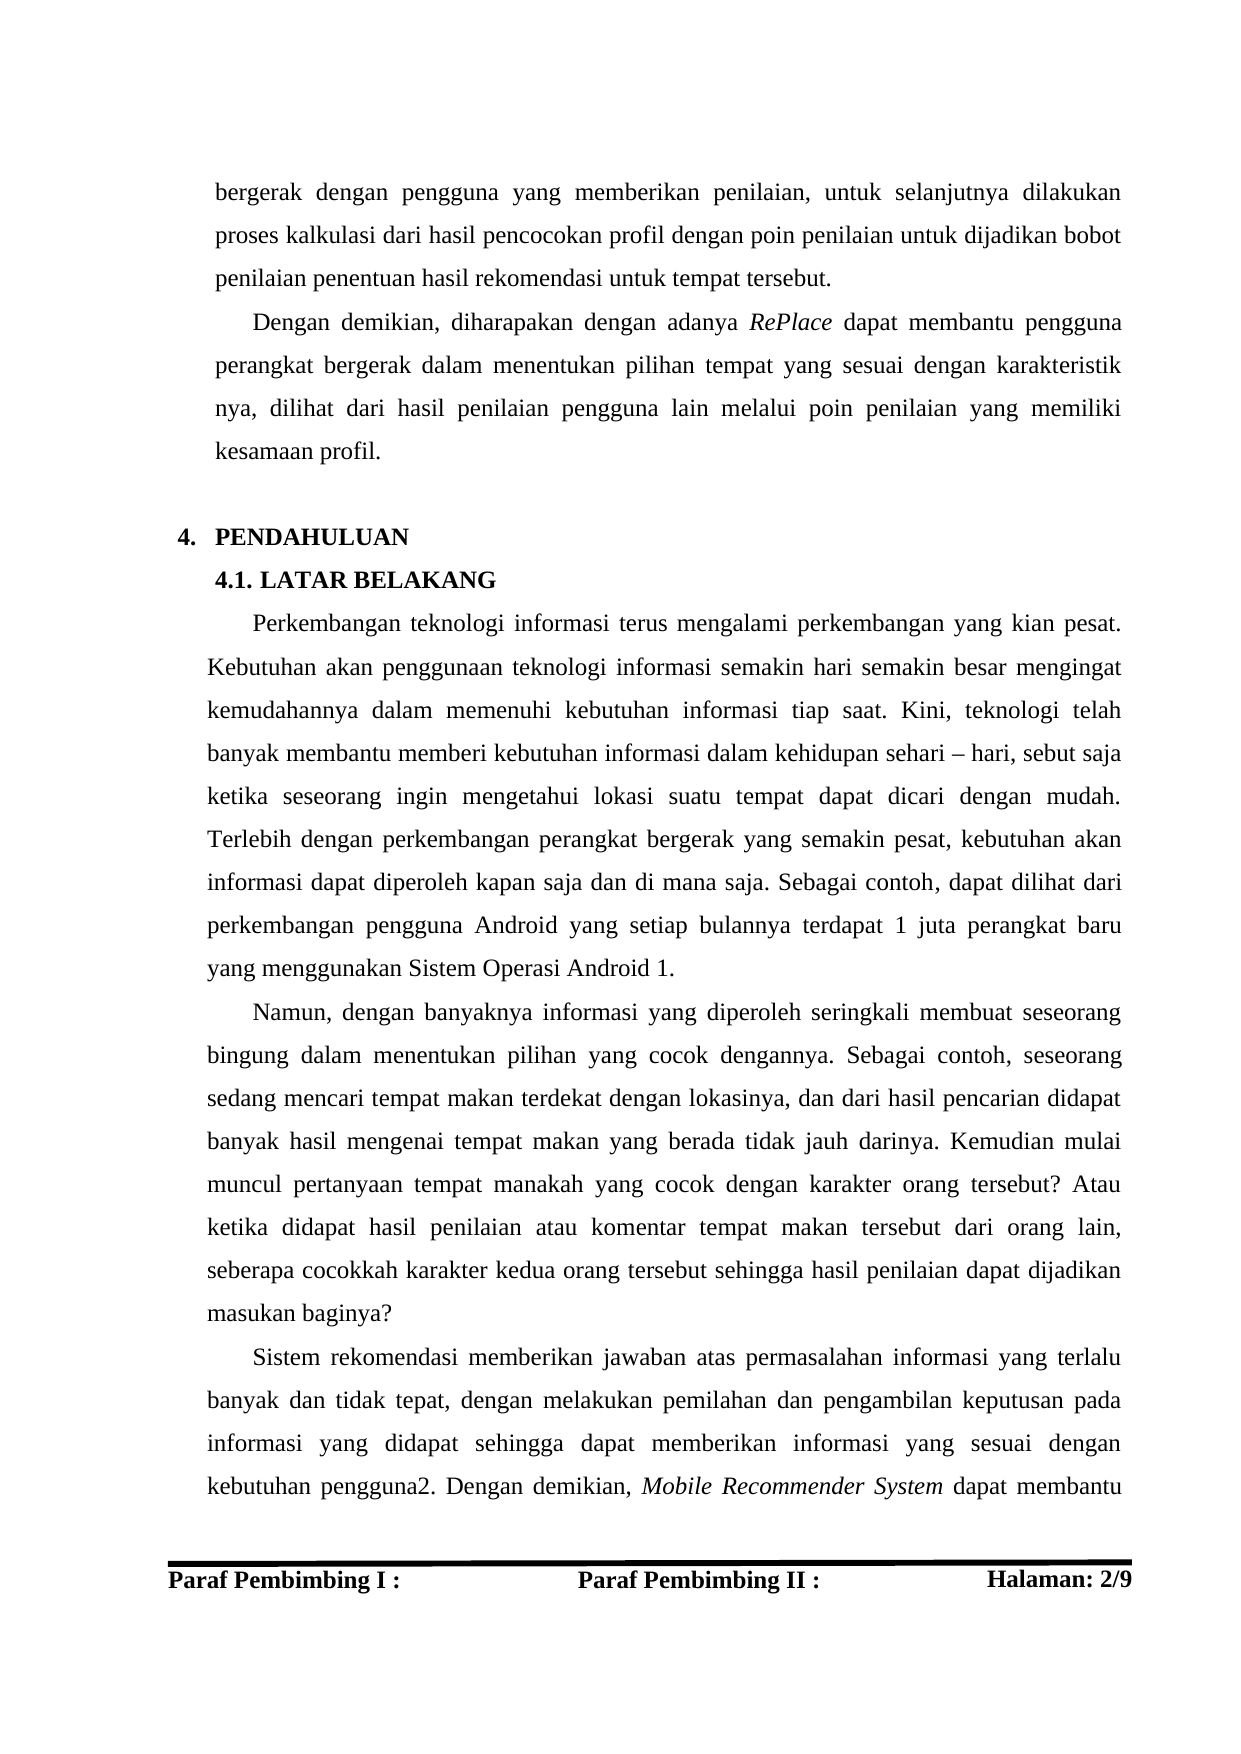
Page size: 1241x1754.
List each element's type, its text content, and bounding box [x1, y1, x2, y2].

list PENDAHULUAN [177, 522, 1122, 551]
text Namun, dengan banyaknya informasi yang diperoleh seringkali membuat seseorang bingung dalam menentukan pilihan yang cocok dengannya. Sebagai contoh, seseorang sedang mencari tempat makan terdekat dengan lokasinya, dan dari hasil pencarian didapat banyak hasil mengenai tempat makan yang berada tidak jauh darinya. Kemudian mulai muncul pertanyaan tempat manakah yang cocok dengan karakter orang tersebut? Atau ketika didapat hasil penilaian atau komentar tempat makan tersebut dari orang lain, seberapa cocokkah karakter kedua orang tersebut sehingga hasil penilaian dapat dijadikan masukan baginya? [207, 997, 1122, 1327]
text Perkembangan teknologi informasi terus mengalami perkembangan yang kian pesat. Kebutuhan akan penggunaan teknologi informasi semakin hari semakin besar mengingat kemudahannya dalam memenuhi kebutuhan informasi tiap saat. Kini, teknologi telah banyak membantu memberi kebutuhan informasi dalam kehidupan sehari – hari, sebut saja ketika seseorang ingin mengetahui lokasi suatu tempat dapat dicari dengan mudah. Terlebih dengan perkembangan perangkat bergerak yang semakin pesat, kebutuhan akan informasi dapat diperoleh kapan saja dan di mana saja. Sebagai contoh, dapat dilihat dari perkembangan pengguna Android yang setiap bulannya terdapat 1 juta perangkat baru yang menggunakan Sistem Operasi Android . [207, 608, 1122, 982]
text Dengan demikian, diharapakan dengan adanya RePlace dapat membantu pengguna perangkat bergerak dalam menentukan pilihan tempat yang sesuai dengan karakteristik nya, dilihat dari hasil penilaian pengguna lain melalui poin penilaian yang memiliki kesamaan profil. [215, 307, 1122, 465]
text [207, 1342, 1122, 1500]
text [215, 177, 1122, 292]
list LATAR BELAKANG [215, 565, 1122, 594]
